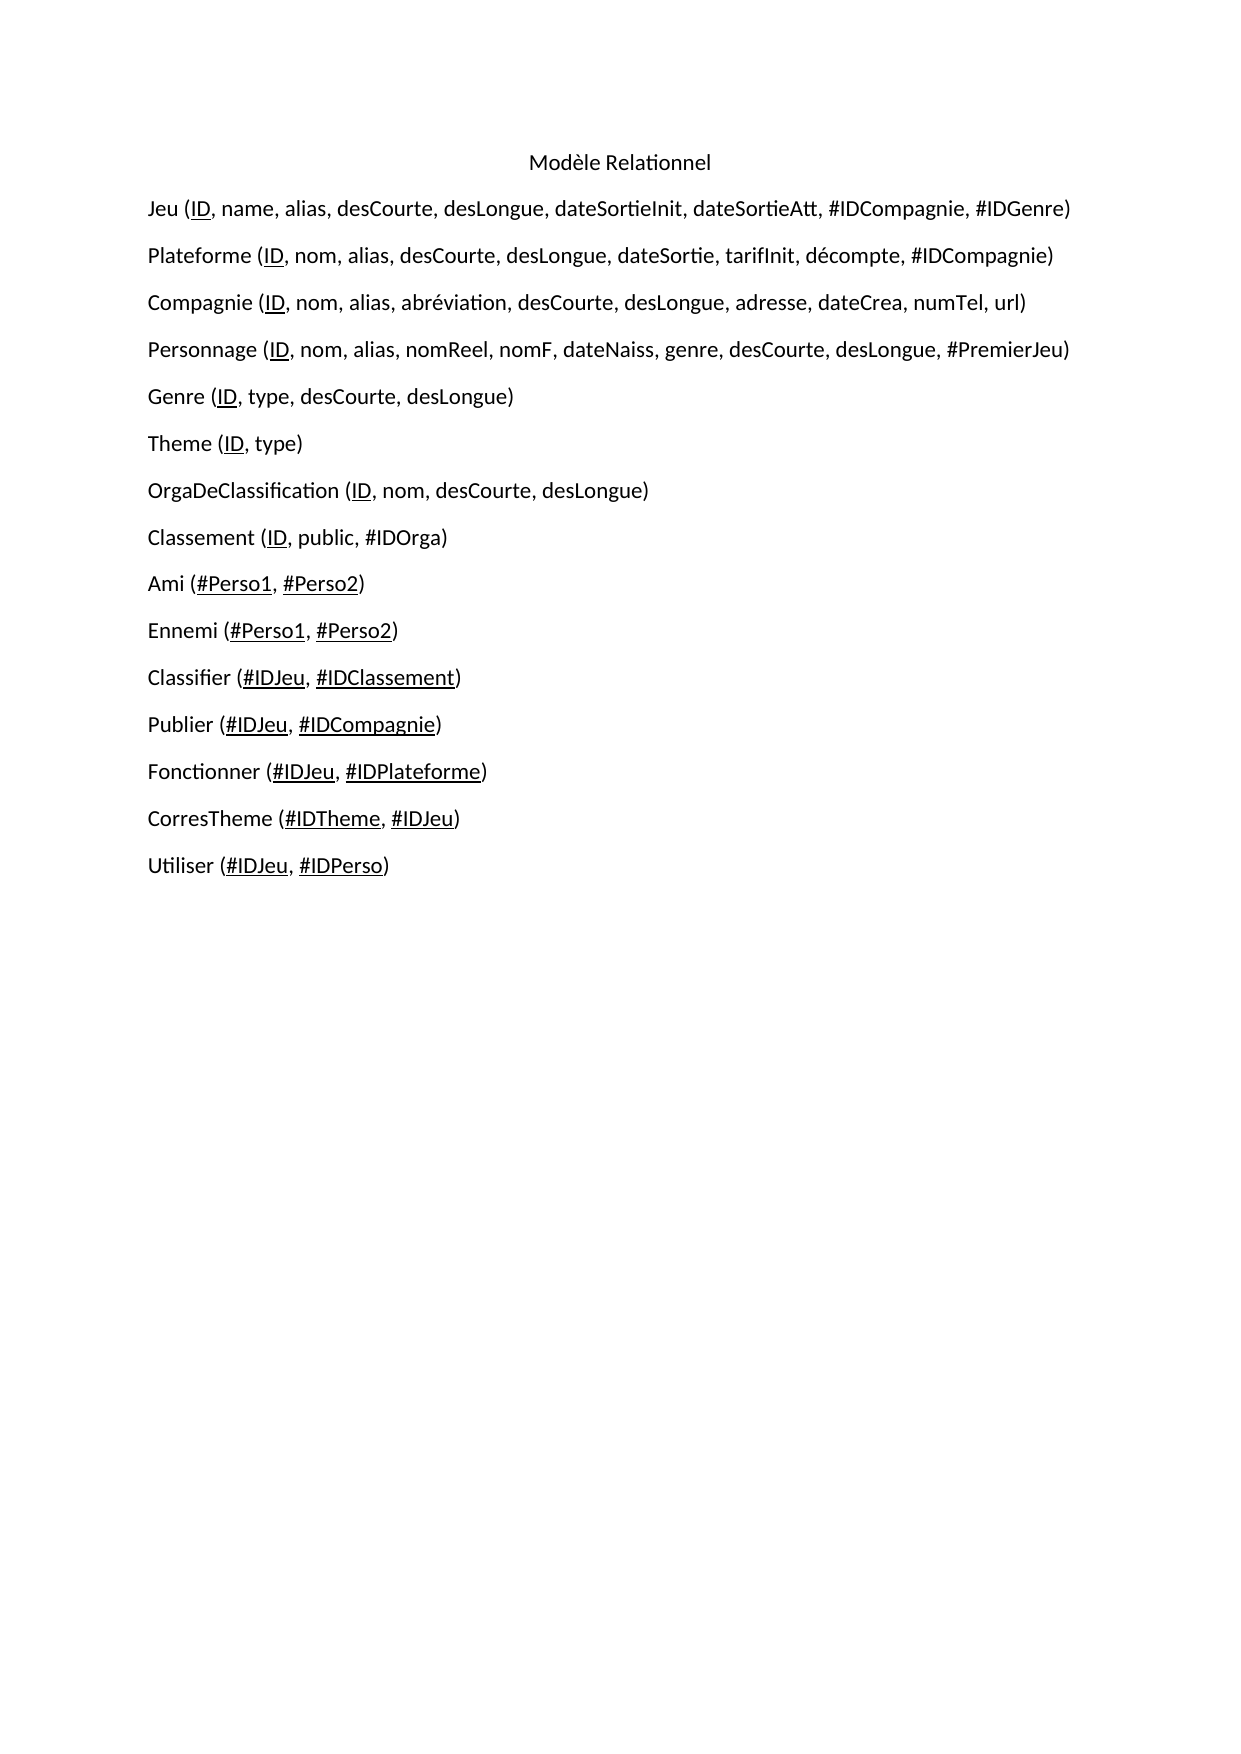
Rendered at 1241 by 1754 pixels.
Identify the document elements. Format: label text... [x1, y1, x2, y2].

text Publier (#IDJeu, #IDCompagnie) [148, 710, 1093, 738]
text Jeu (ID, name, alias, desCourte, desLongue, dateSortieInit, dateSortieAtt, #IDCompagnie, #IDGenre) [148, 194, 1093, 222]
text Ennemi (#Perso1, #Perso2) [148, 616, 1093, 644]
text OrgaDeClassification (ID, nom, desCourte, desLongue) [148, 476, 1093, 504]
text Fonctionner (#IDJeu, #IDPlateforme) [148, 757, 1093, 785]
text Classifier (#IDJeu, #IDClassement) [148, 663, 1093, 691]
text Ami (#Perso1, #Perso2) [148, 569, 1093, 597]
text Classement (ID, public, #IDOrga) [148, 523, 1093, 551]
text Utiliser (#IDJeu, #IDPerso) [148, 851, 1093, 879]
text Compagnie (ID, nom, alias, abréviation, desCourte, desLongue, adresse, dateCrea, numTel, url) [148, 288, 1093, 316]
text Personnage (ID, nom, alias, nomReel, nomF, dateNaiss, genre, desCourte, desLongue, #PremierJeu) [148, 335, 1093, 363]
text Modèle Relationnel [148, 148, 1093, 176]
text Plateforme (ID, nom, alias, desCourte, desLongue, dateSortie, tarifInit, décompte, #IDCompagnie) [148, 241, 1093, 269]
text Genre (ID, type, desCourte, desLongue) [148, 382, 1093, 410]
text CorresTheme (#IDTheme, #IDJeu) [148, 804, 1093, 832]
text Theme (ID, type) [148, 429, 1093, 457]
